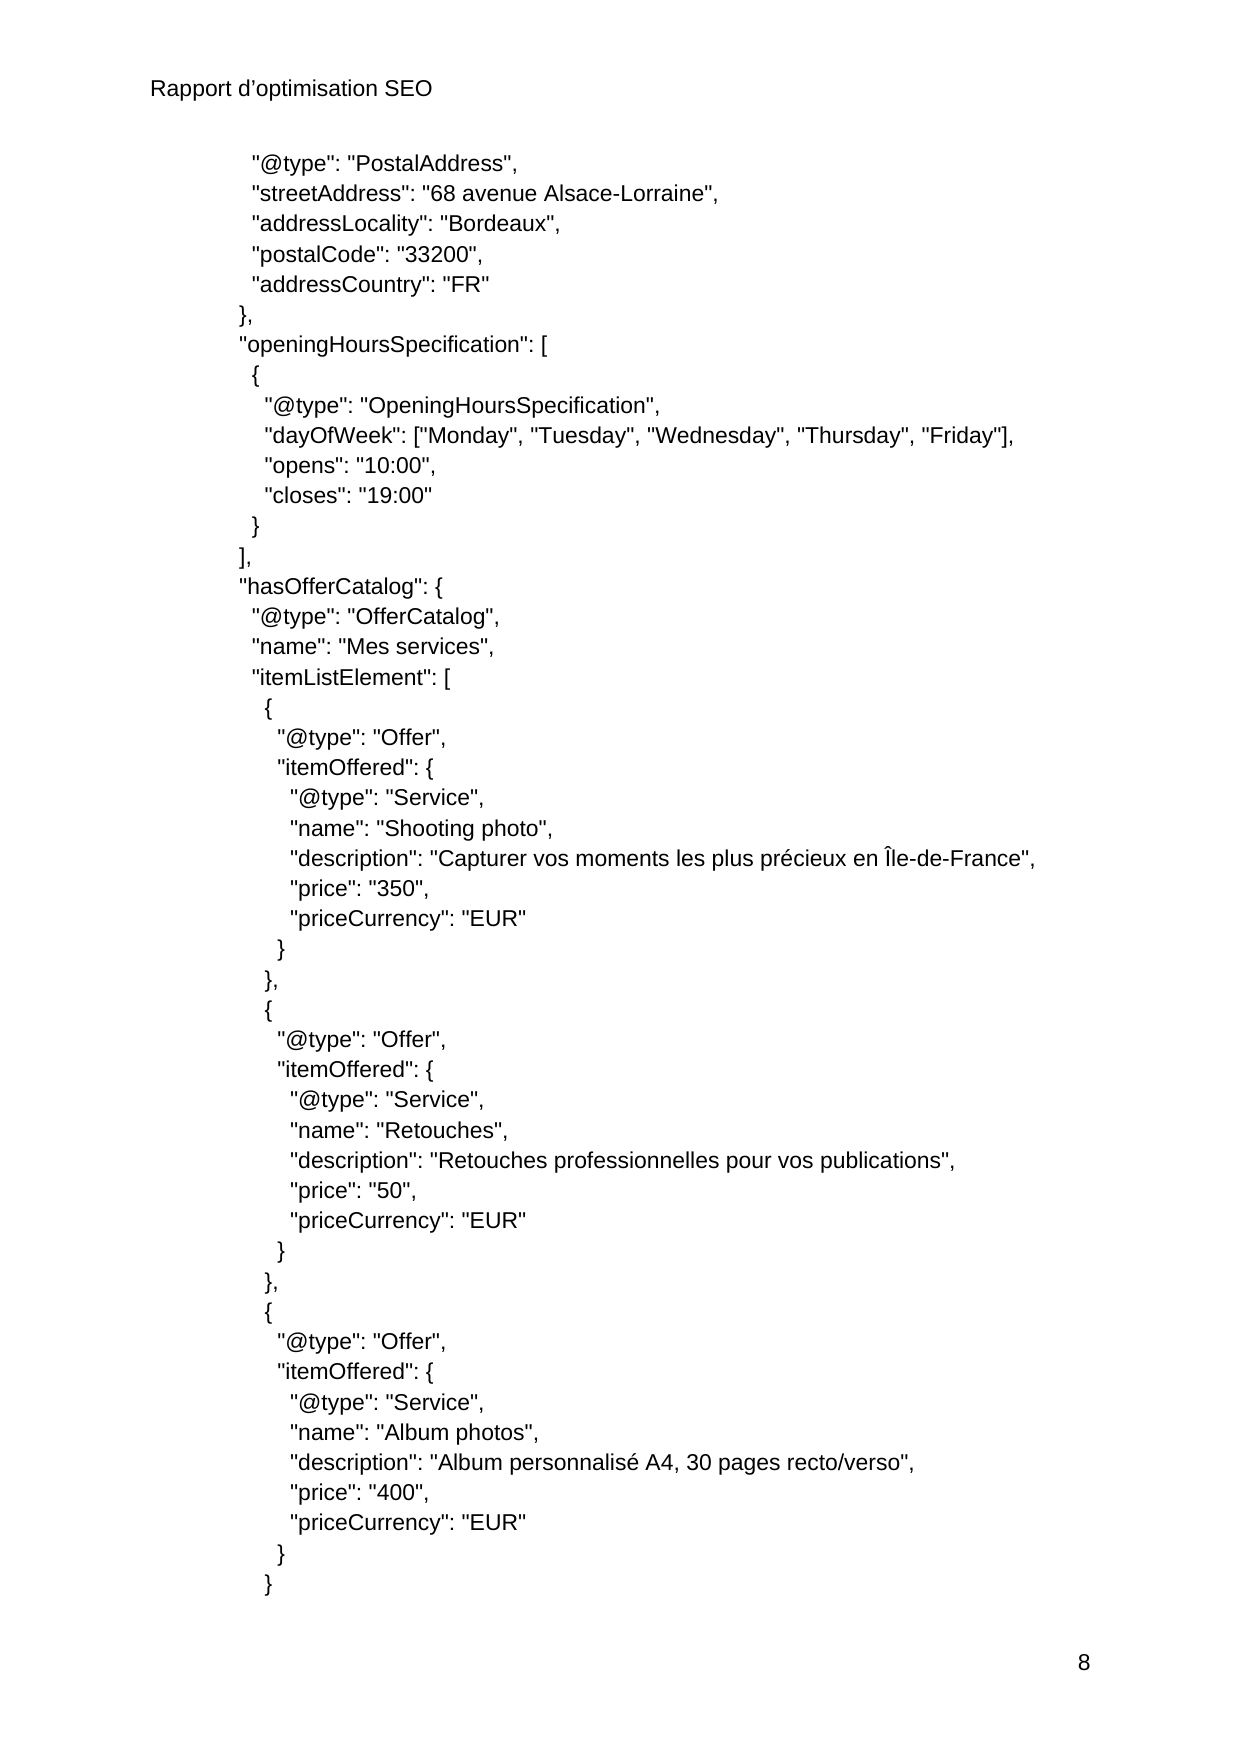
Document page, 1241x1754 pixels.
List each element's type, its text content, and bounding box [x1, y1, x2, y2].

text "name": "Mes services", [150, 633, 1090, 660]
text "@type": "Offer", [150, 724, 1090, 750]
text "priceCurrency": "EUR" [150, 1207, 1090, 1234]
text "@type": "Service", [150, 1086, 1090, 1113]
text "priceCurrency": "EUR" [150, 905, 1090, 932]
text "priceCurrency": "EUR" [150, 1509, 1090, 1536]
text }, [150, 301, 1090, 327]
text { [150, 361, 1090, 388]
text "closes": "19:00" [150, 482, 1090, 509]
text "itemOffered": { [150, 754, 1090, 781]
text "dayOfWeek": ["Monday", "Tuesday", "Wednesday", "Thursday", "Friday"], [150, 422, 1090, 448]
text "name": "Album photos", [150, 1419, 1090, 1445]
text }, [150, 1268, 1090, 1294]
text "name": "Retouches", [150, 1117, 1090, 1143]
text "itemOffered": { [150, 1358, 1090, 1385]
text "addressCountry": "FR" [150, 271, 1090, 297]
text "@type": "PostalAddress", [150, 150, 1090, 176]
text "name": "Shooting photo", [150, 814, 1090, 841]
text "price": "400", [150, 1479, 1090, 1506]
text "addressLocality": "Bordeaux", [150, 210, 1090, 237]
text ], [150, 543, 1090, 569]
text "@type": "Offer", [150, 1026, 1090, 1052]
text } [150, 1570, 1090, 1596]
text "description": "Retouches professionnelles pour vos publications", [150, 1147, 1090, 1173]
text "@type": "OpeningHoursSpecification", [150, 392, 1090, 418]
text "streetAddress": "68 avenue Alsace-Lorraine", [150, 180, 1090, 207]
text } [150, 1539, 1090, 1566]
text "opens": "10:00", [150, 452, 1090, 478]
text "@type": "Offer", [150, 1328, 1090, 1354]
text }, [150, 966, 1090, 992]
text "price": "50", [150, 1177, 1090, 1203]
text "postalCode": "33200", [150, 241, 1090, 267]
text { [150, 694, 1090, 720]
text "itemListElement": [ [150, 663, 1090, 690]
text } [150, 512, 1090, 539]
text { [150, 1298, 1090, 1324]
text } [150, 1237, 1090, 1264]
text "@type": "OfferCatalog", [150, 603, 1090, 629]
text "description": "Capturer vos moments les plus précieux en Île-de-France", [150, 845, 1090, 871]
text { [150, 996, 1090, 1022]
text "itemOffered": { [150, 1056, 1090, 1083]
text "@type": "Service", [150, 784, 1090, 811]
text } [150, 935, 1090, 962]
text "description": "Album personnalisé A4, 30 pages recto/verso", [150, 1449, 1090, 1475]
text "openingHoursSpecification": [ [150, 331, 1090, 358]
text "price": "350", [150, 875, 1090, 901]
text "hasOfferCatalog": { [150, 573, 1090, 599]
text "@type": "Service", [150, 1388, 1090, 1415]
